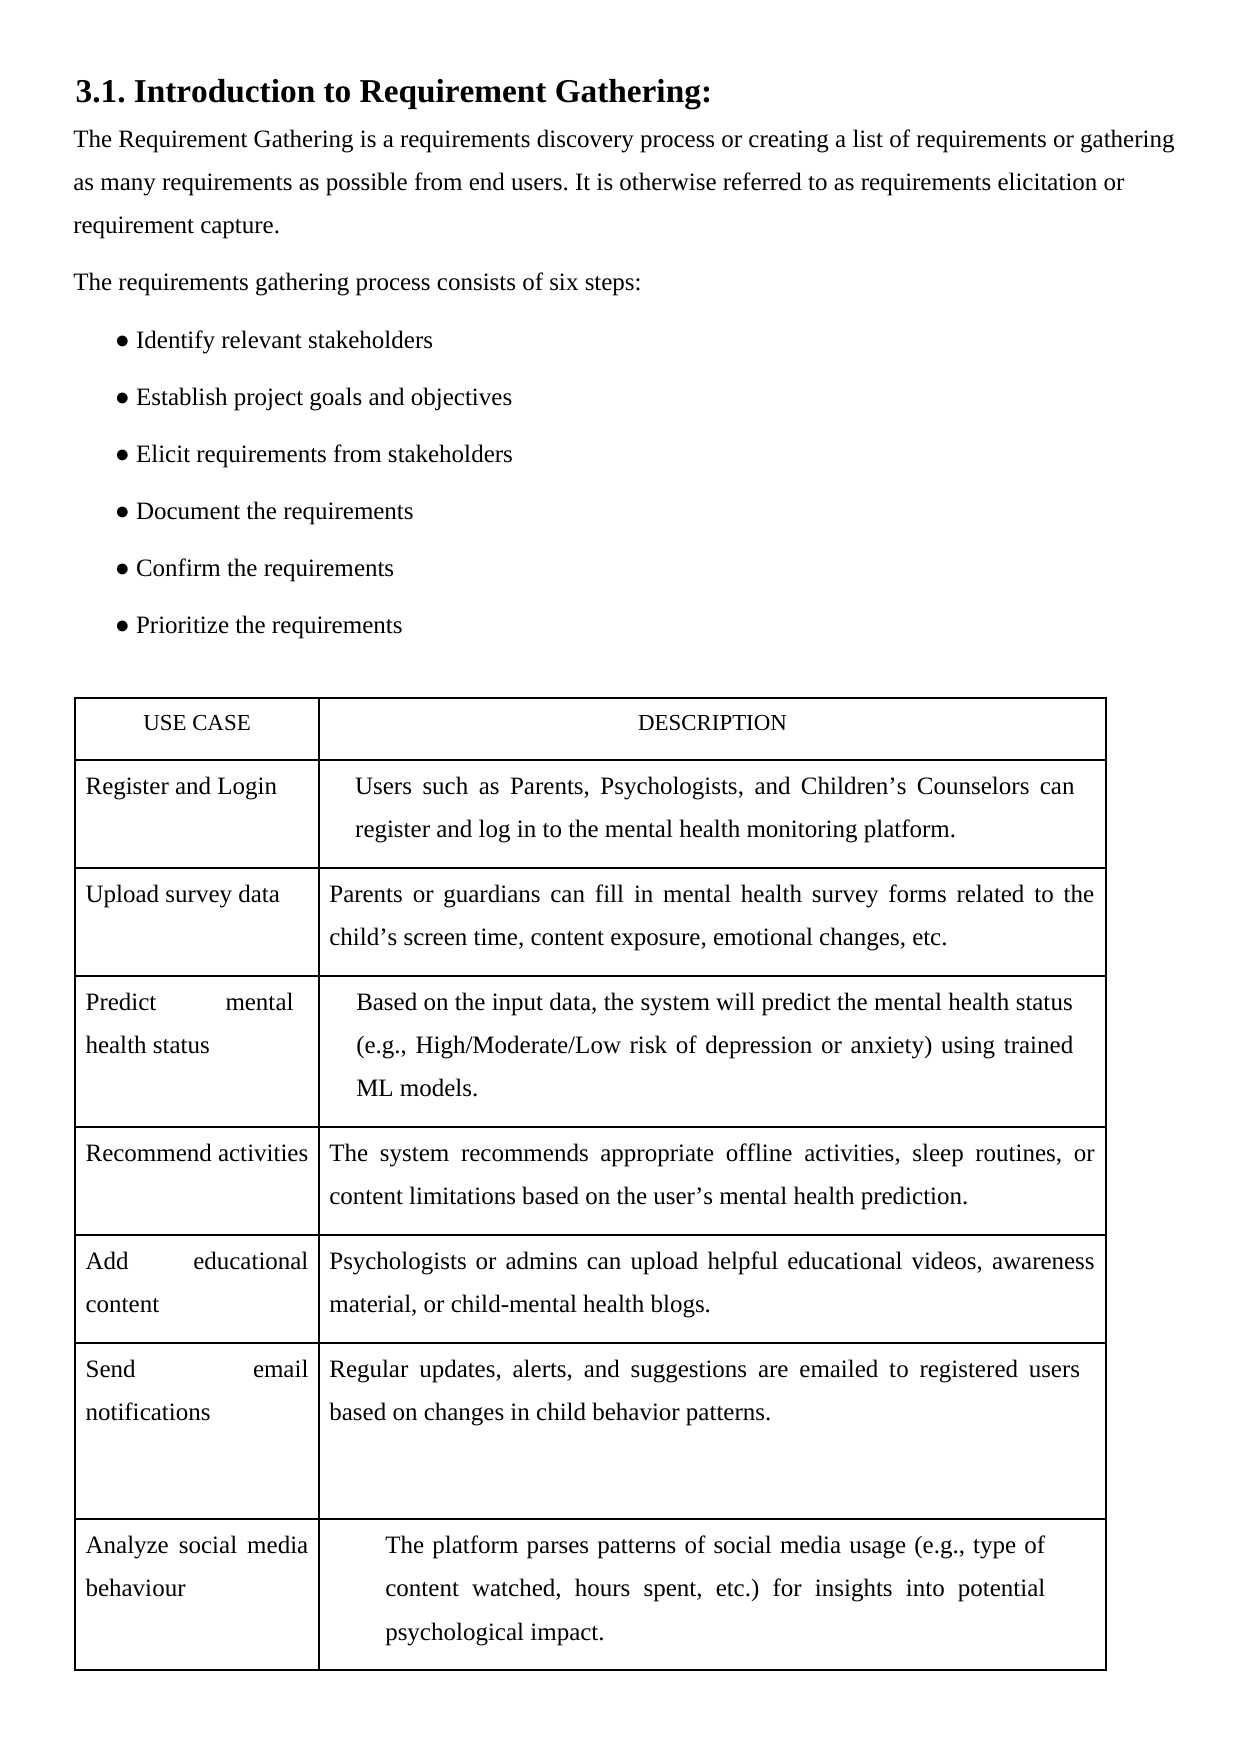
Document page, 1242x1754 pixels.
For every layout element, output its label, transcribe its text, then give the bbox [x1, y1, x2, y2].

table_header DESCRIPTION [320, 699, 1105, 759]
text ● Confirm the requirements [114, 553, 1191, 582]
table_cell Add educational content [76, 1236, 318, 1342]
table_cell Register and Login [76, 761, 318, 867]
table_cell Send email notifications [76, 1344, 318, 1518]
text ● Establish project goals and objectives [114, 382, 1191, 411]
text The requirements gathering process consists of six steps: [73, 267, 1191, 296]
table_cell Based on the input data, the system will predict the mental health status (e.g., High/Moderate/Low risk of depression or anxiety) using trained ML models. [320, 977, 1105, 1126]
table_cell Psychologists or admins can upload helpful educational videos, awareness material, or child-mental health blogs. [320, 1236, 1105, 1342]
text ● Elicit requirements from stakeholders [114, 439, 1191, 468]
text ● Identify relevant stakeholders [114, 325, 1191, 353]
text ● Document the requirements [114, 496, 1191, 525]
table_cell Recommend activities [76, 1128, 318, 1234]
table_cell The platform parses patterns of social media usage (e.g., type of content watched, hours spent, etc.) for insights into potential psychological impact. [320, 1520, 1105, 1669]
text The Requirement Gathering is a requirements discovery process or creating a list of requirements or gathering as many requirements as possible from end users. It is otherwise referred to as requirements elicitation or requirement capture. [73, 124, 1191, 239]
text 3.1. Introduction to Requirement Gathering: [75, 72, 1191, 110]
table_cell Regular updates, alerts, and suggestions are emailed to registered users based on changes in child behavior patterns. [320, 1344, 1105, 1518]
table_cell Parents or guardians can fill in mental health survey forms related to the child’s screen time, content exposure, emotional changes, etc. [320, 869, 1105, 975]
table_cell Upload survey data [76, 869, 318, 975]
table_header USE CASE [76, 699, 318, 759]
table_cell Predict mental health status [76, 977, 318, 1126]
text ● Prioritize the requirements [114, 611, 1191, 639]
table_cell The system recommends appropriate offline activities, sleep routines, or content limitations based on the user’s mental health prediction. [320, 1128, 1105, 1234]
table_cell Analyze social media behaviour [76, 1520, 318, 1669]
table_cell Users such as Parents, Psychologists, and Children’s Counselors can register and log in to the mental health monitoring platform. [320, 761, 1105, 867]
